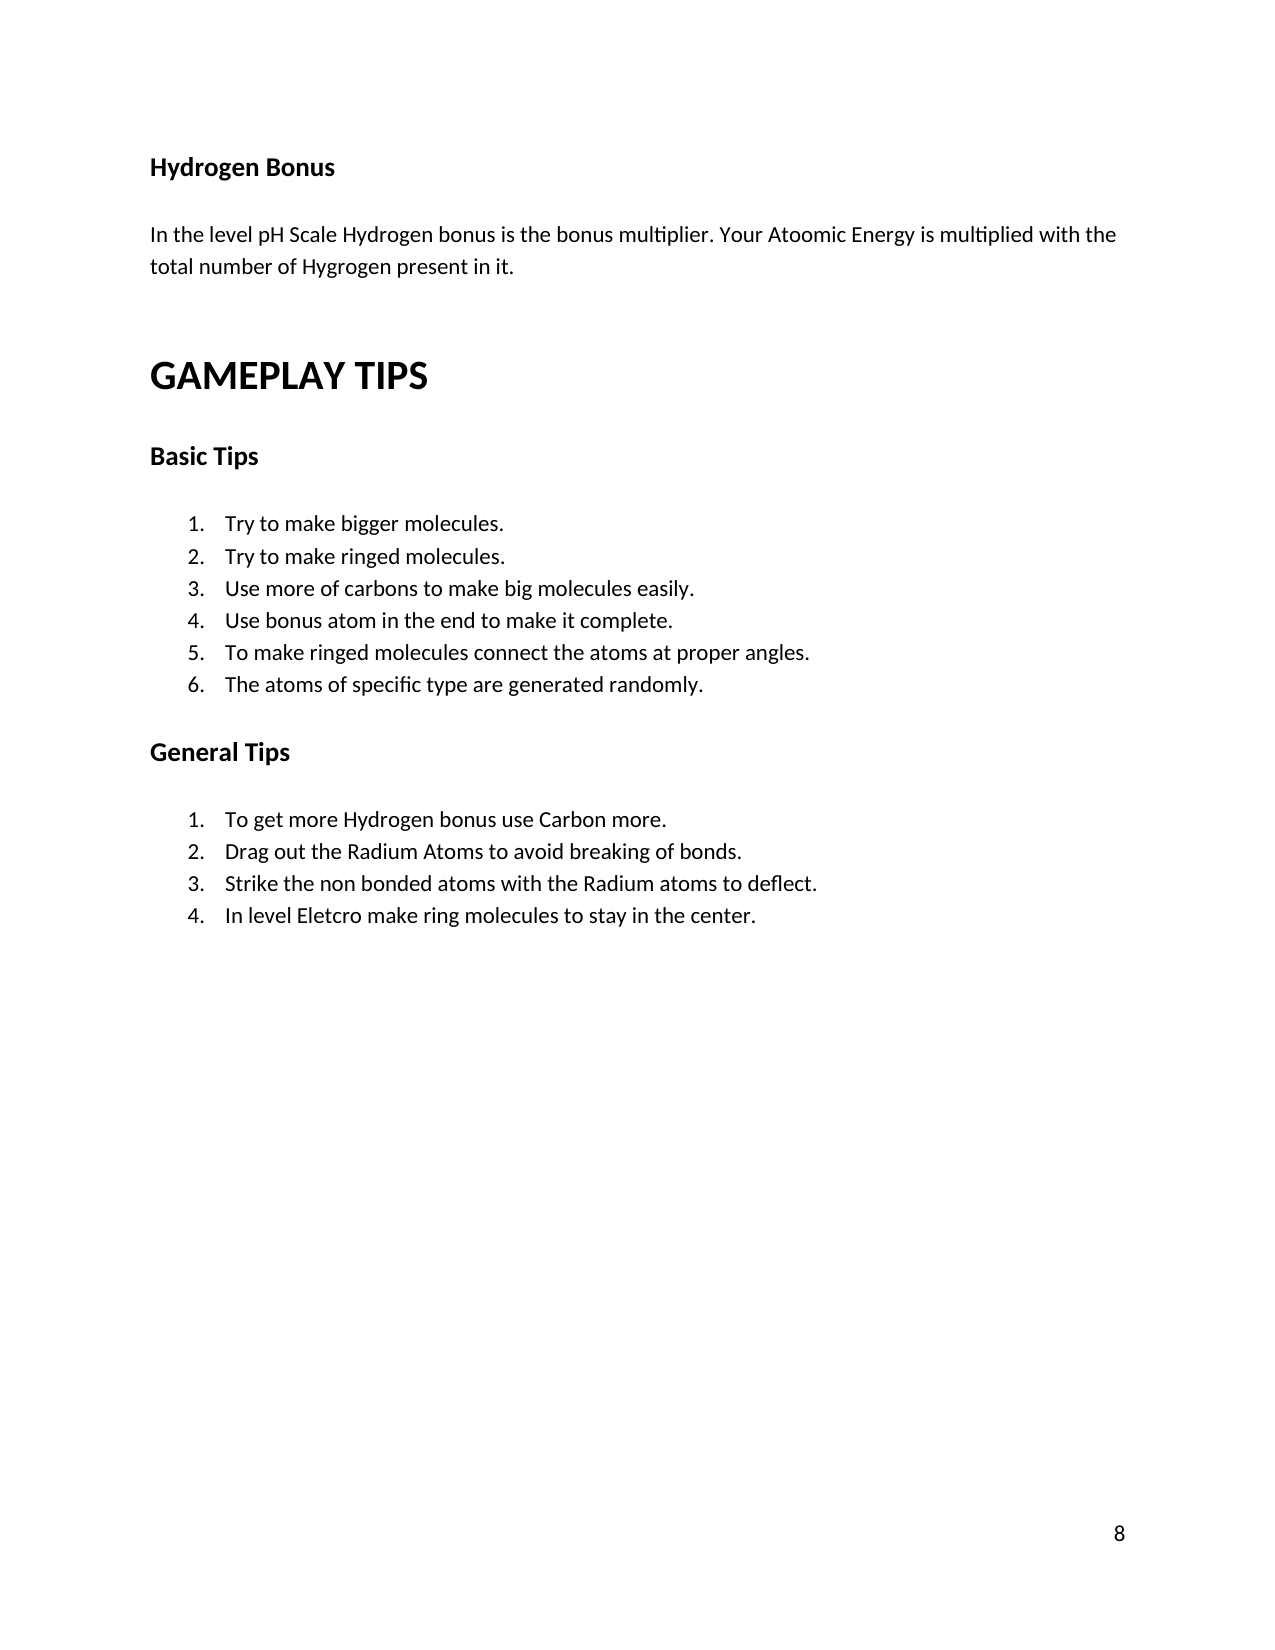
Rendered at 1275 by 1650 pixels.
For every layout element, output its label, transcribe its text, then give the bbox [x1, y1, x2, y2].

subtitle General Tips [150, 735, 1125, 768]
list Try to make bigger molecules. [187, 509, 1125, 538]
list Try to make ringed molecules. [187, 542, 1125, 570]
list To make ringed molecules connect the atoms at proper angles. [187, 638, 1125, 666]
list The atoms of specific type are generated randomly. [187, 671, 1125, 698]
list To get more Hydrogen bonus use Carbon more. [187, 805, 1125, 833]
list Drag out the Radium Atoms to avoid breaking of bonds. [187, 837, 1125, 865]
subtitle Hydrogen Bonus [150, 150, 1125, 183]
list In level Eletcro make ring molecules to stay in the center. [187, 902, 1125, 929]
text In the level pH Scale Hydrogen bonus is the bonus multiplier. Your Atoomic Energy is multiplied with the total number of Hygrogen present in it. [150, 220, 1125, 280]
subtitle GAMEPLAY TIPS [150, 349, 1125, 400]
list Use more of carbons to make big molecules easily. [187, 574, 1125, 602]
subtitle Basic Tips [150, 439, 1125, 472]
list Strike the non bonded atoms with the Radium atoms to deflect. [187, 869, 1125, 897]
list Use bonus atom in the end to make it complete. [187, 606, 1125, 634]
